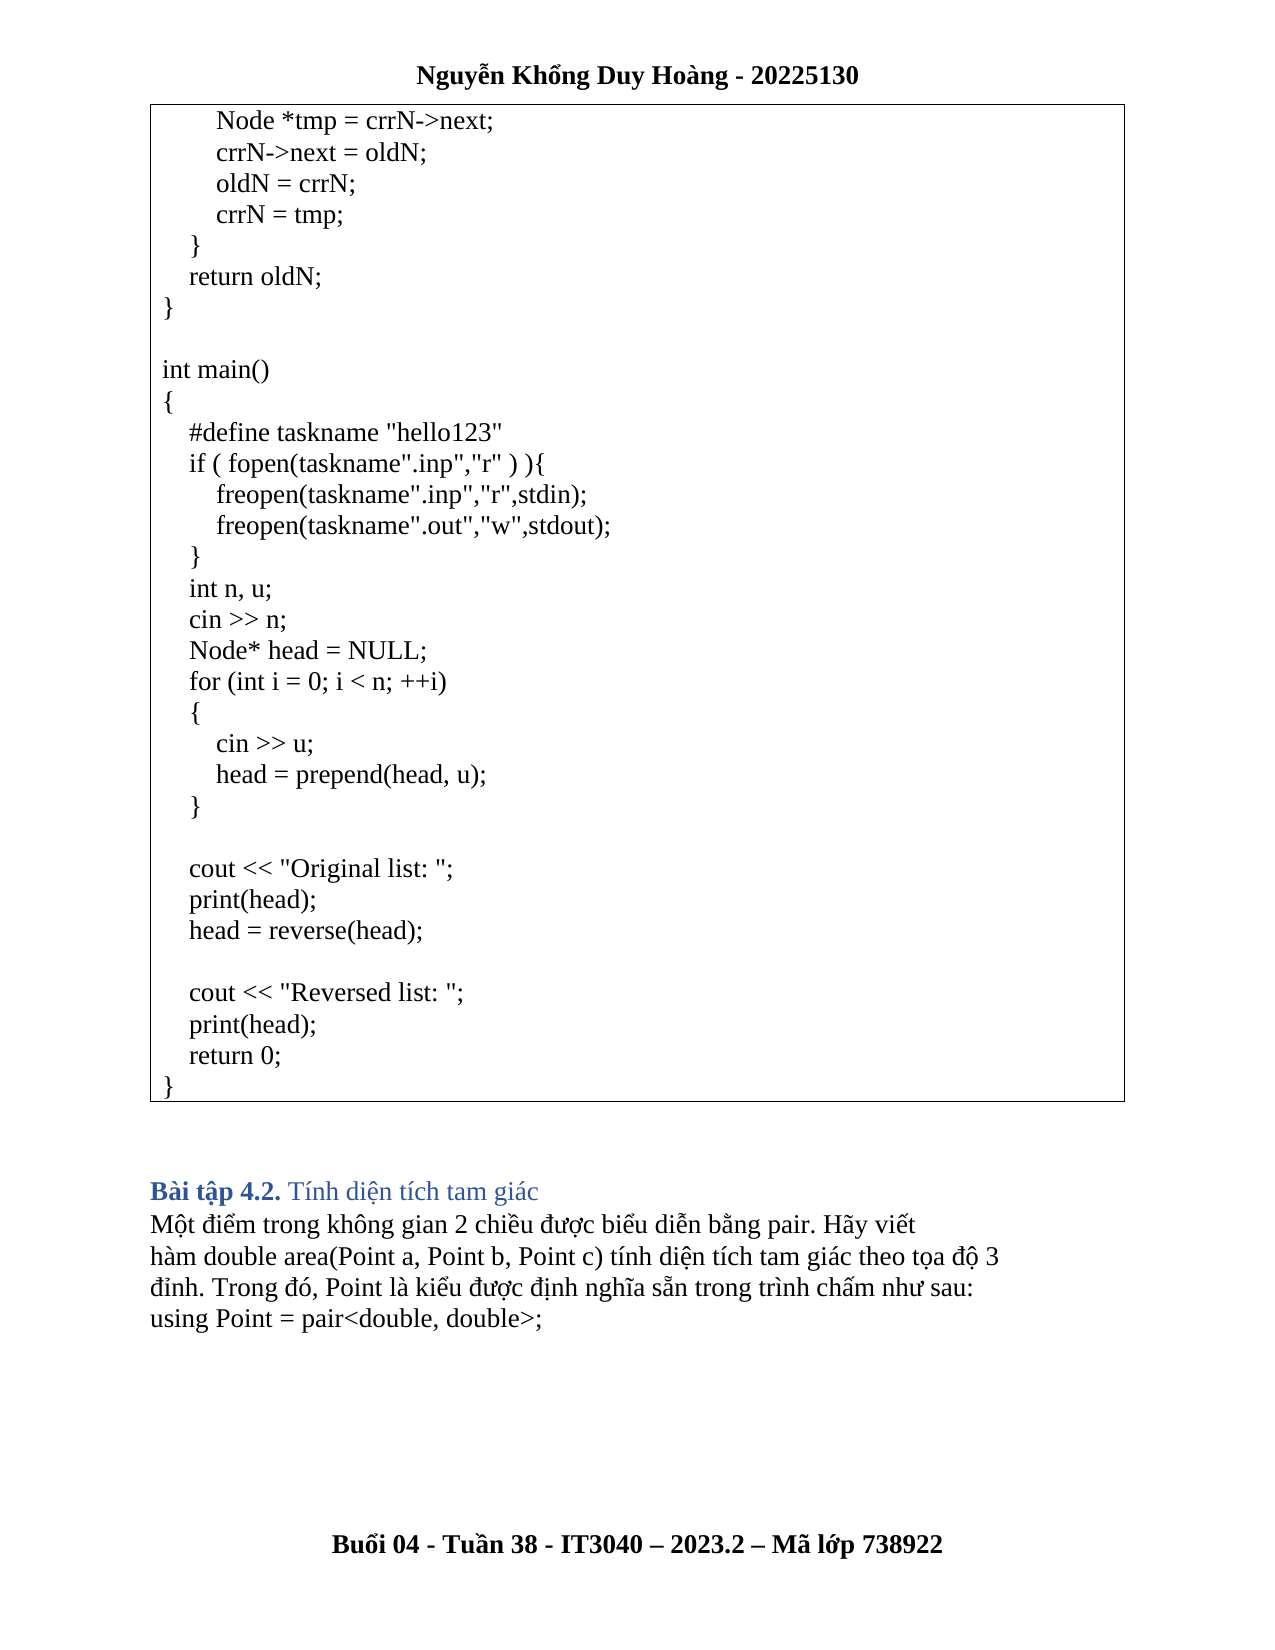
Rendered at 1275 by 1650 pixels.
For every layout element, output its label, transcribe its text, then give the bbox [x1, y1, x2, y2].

text hàm double area(Point a, Point b, Point c) tính diện tích tam giác theo tọa độ 3 [150, 1240, 1125, 1271]
text using Point = pair<double, double>; [150, 1302, 1125, 1333]
subtitle Bài tập 4.2. Tính diện tích tam giác [150, 1175, 1125, 1206]
text đỉnh. Trong đó, Point là kiểu được định nghĩa sẵn trong trình chấm như sau: [150, 1271, 1125, 1302]
text Một điểm trong không gian 2 chiều được biểu diễn bằng pair. Hãy viết [150, 1208, 1125, 1240]
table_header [151, 105, 1124, 1101]
